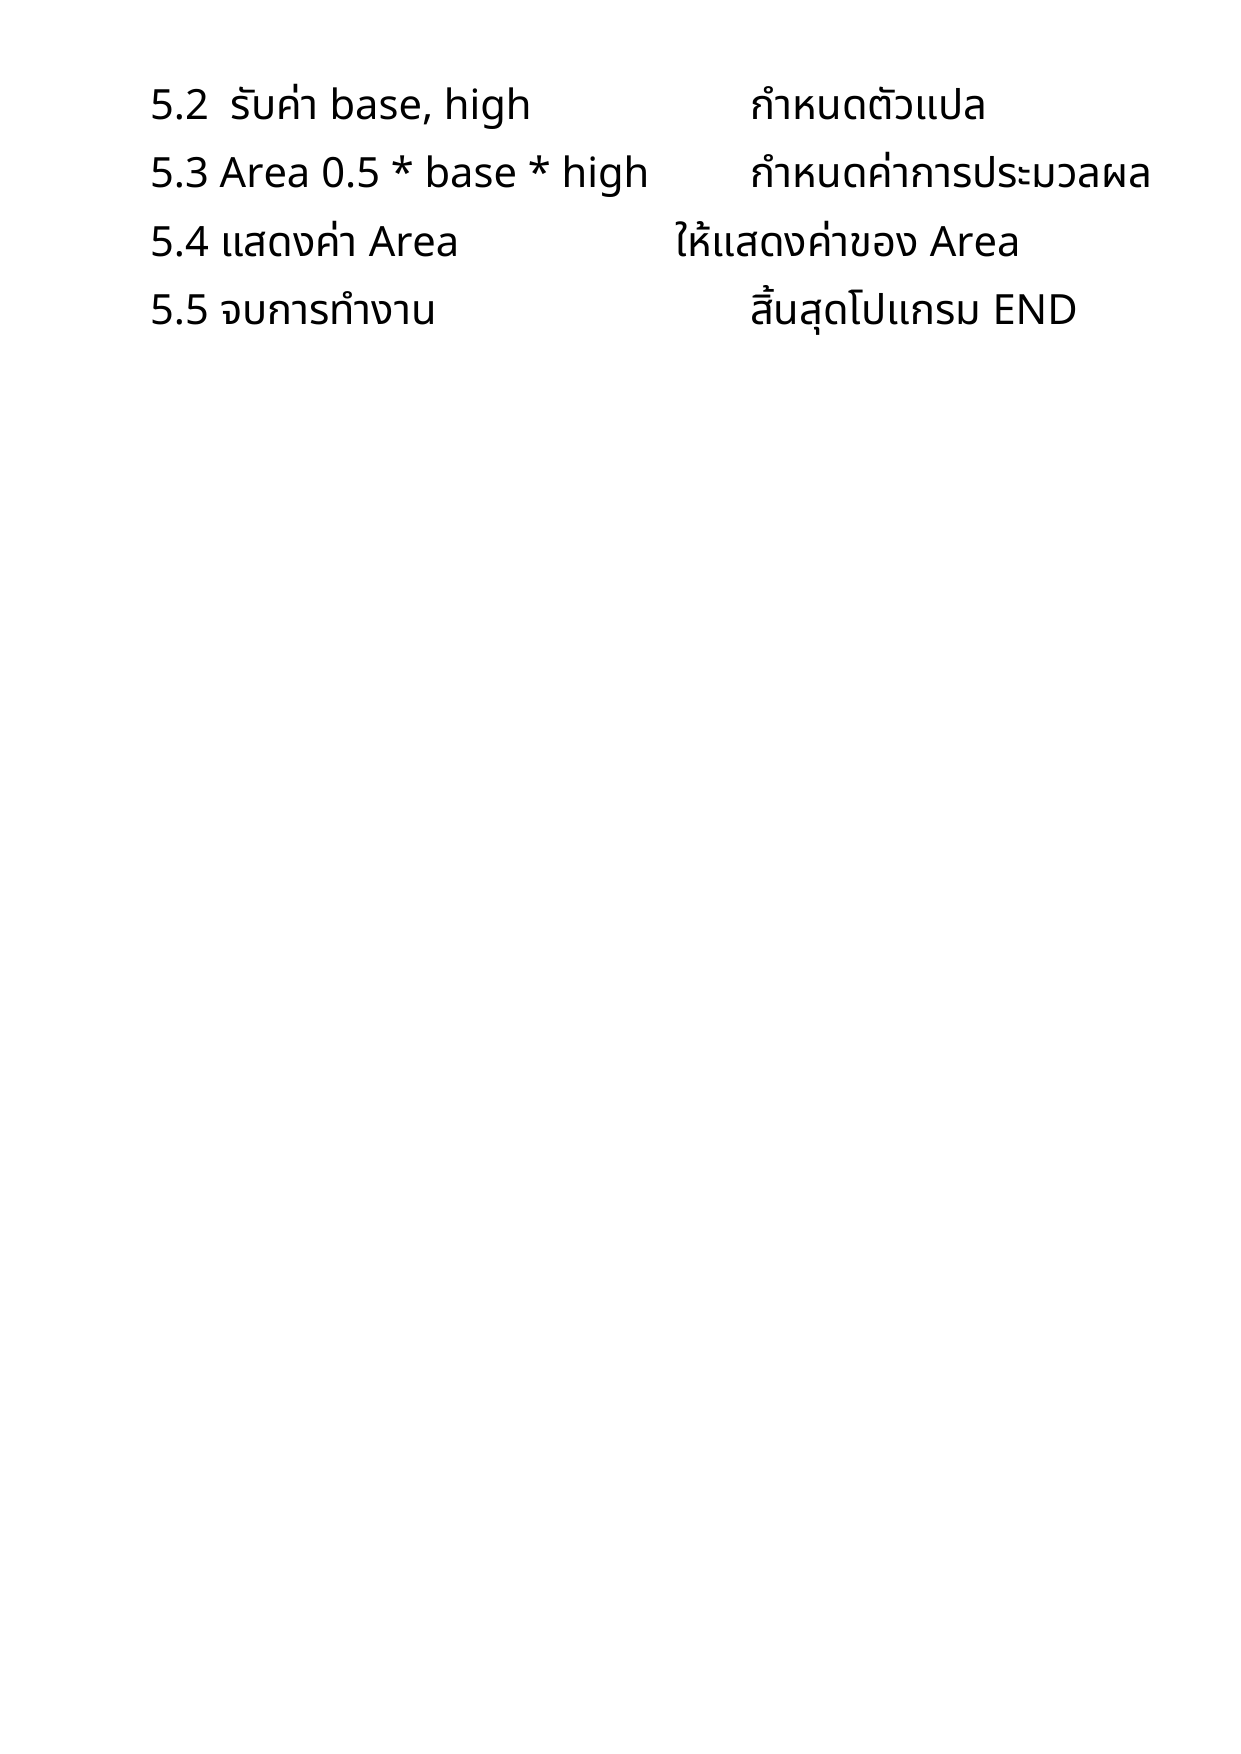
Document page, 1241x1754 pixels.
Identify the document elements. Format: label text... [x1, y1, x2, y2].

text 5.2 รับค่า base, high กำหนดตัวแปล [75, 75, 1165, 138]
text 5.3 Area 0.5 * base * high กำหนดค่าการประมวลผล [150, 143, 1165, 207]
text 5.4 แสดงค่า Area ให้แสดงค่าของ Area [75, 212, 1165, 275]
text 5.5 จบการทำงาน สิ้นสุดโปแกรม END [75, 280, 1165, 343]
